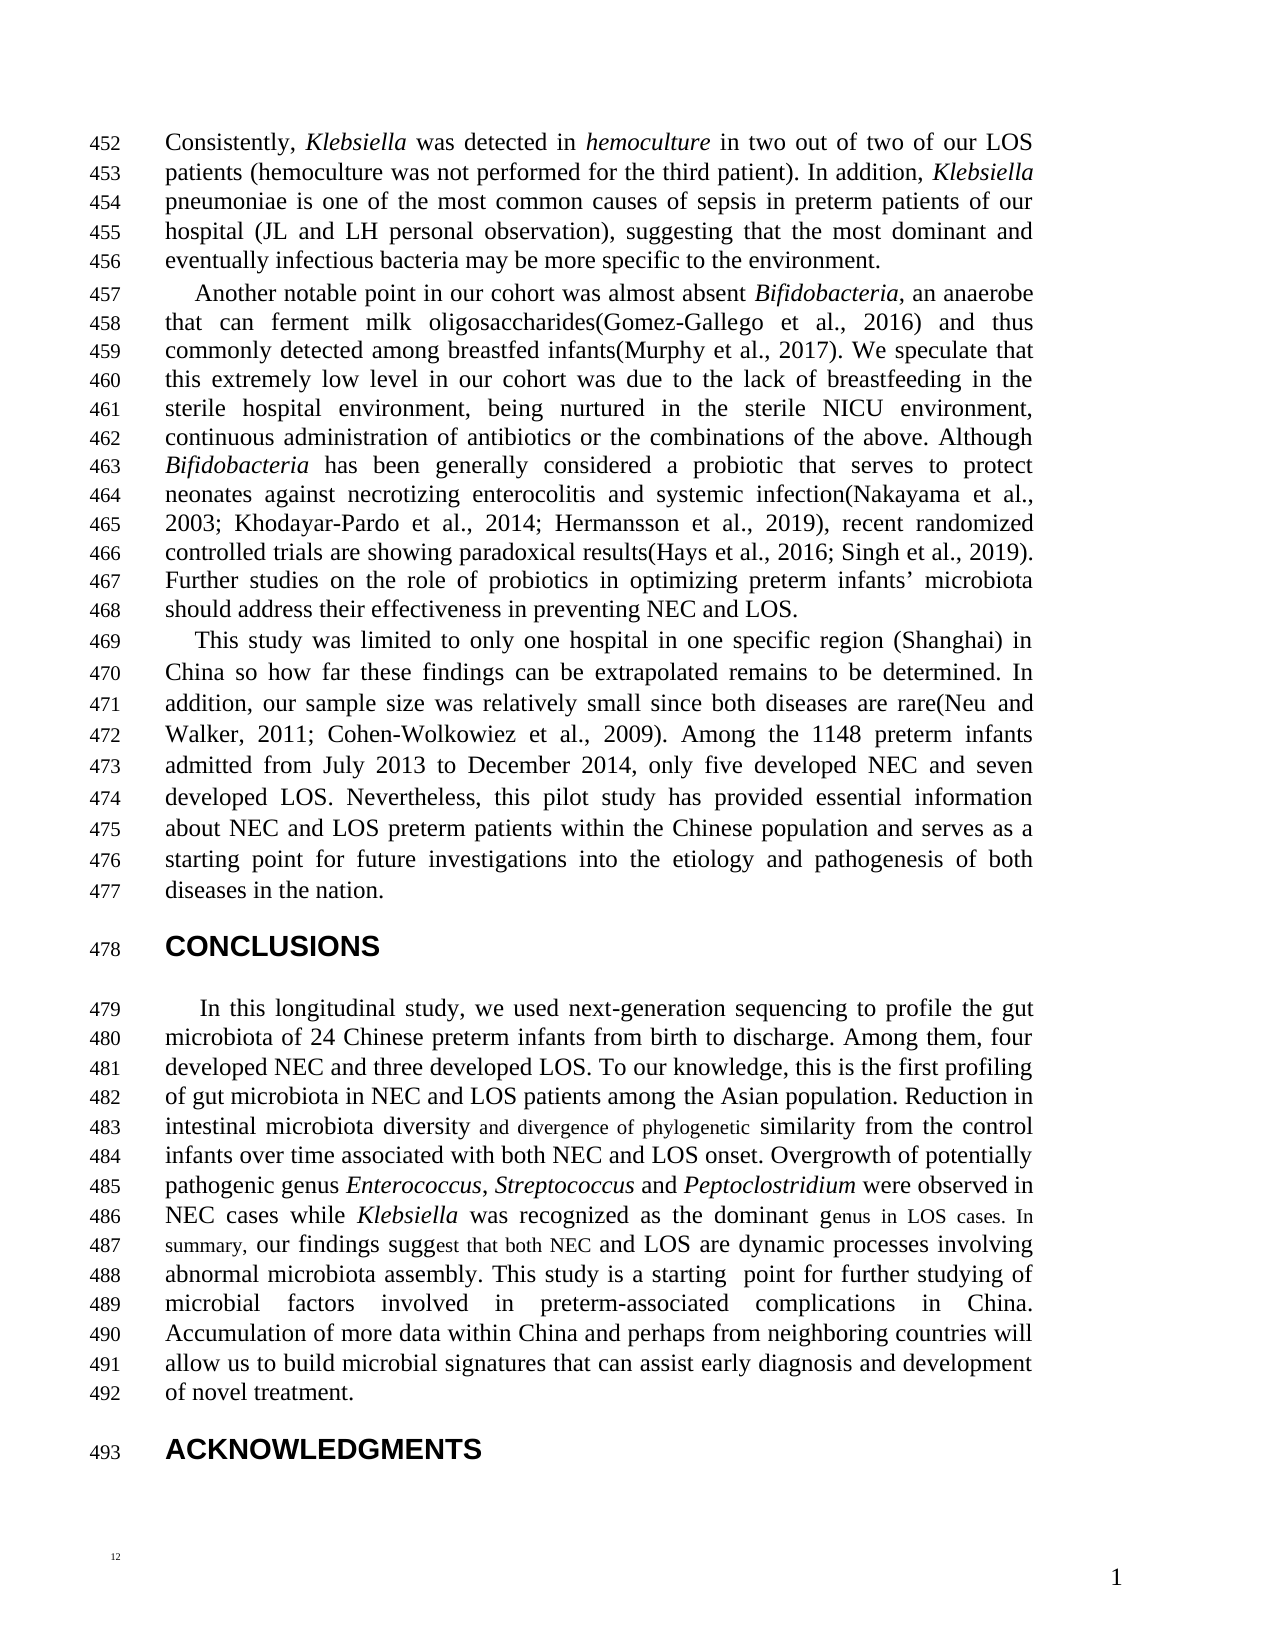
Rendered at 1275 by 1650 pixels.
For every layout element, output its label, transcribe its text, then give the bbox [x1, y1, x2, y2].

text Another notable point in our cohort was almost absent Bifidobacteria, an anaerobe that can ferment milk oligosaccharides(Gomez-Gallego et al., 2016) and thus commonly detected among breastfed infants(Murphy et al., 2017). We speculate that this extremely low level in our cohort was due to the lack of breastfeeding in the sterile hospital environment, being nurtured in the sterile NICU environment, continuous administration of antibiotics or the combinations of the above. Although Bifidobacteria has been generally considered a probiotic that serves to protect neonates against necrotizing enterocolitis and systemic infection(Nakayama et al., 2003; Khodayar-Pardo et al., 2014; Hermansson et al., 2019), recent randomized controlled trials are showing paradoxical results(Hays et al., 2016; Singh et al., 2019). Further studies on the role of probiotics in optimizing preterm infants’ microbiota should address their effectiveness in preventing NEC and LOS. [165, 278, 1034, 623]
text CONCLUSIONS [165, 929, 1034, 963]
text This study was limited to only one hospital in one specific region (Shanghai) in China so how far these findings can be extrapolated remains to be determined. In addition, our sample size was relatively small since both diseases are rare(Neu and Walker, 2011; Cohen-Wolkowiez et al., 2009). Among the 1148 preterm infants admitted from July 2013 to December 2014, only five developed NEC and seven developed LOS. Nevertheless, this pilot study has provided essential information about NEC and LOS preterm patients within the Chinese population and serves as a starting point for future investigations into the etiology and pathogenesis of both diseases in the nation. [165, 623, 1034, 904]
text In this longitudinal study, we used next-generation sequencing to profile the gut microbiota of 24 Chinese preterm infants from birth to discharge. Among them, four developed NEC and three developed LOS. To our knowledge, this is the first profiling of gut microbiota in NEC and LOS patients among the Asian population. Reduction in intestinal microbiota diversity and divergence of phylogenetic similarity from the control infants over time associated with both NEC and LOS onset. Overgrowth of potentially pathogenic genus Enterococcus, Streptococcus and Peptoclostridium were observed in NEC cases while Klebsiella was recognized as the dominant genus in LOS cases. In summary, our findings suggest that both NEC and LOS are dynamic processes involving abnormal microbiota assembly. This study is a starting point for further studying of microbial factors involved in preterm-associated complications in China. Accumulation of more data within China and perhaps from neighboring countries will allow us to build microbial signatures that can assist early diagnosis and development of novel treatment. [165, 993, 1034, 1406]
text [165, 127, 1034, 274]
text ACKNOWLEDGMENTS [165, 1432, 1034, 1465]
